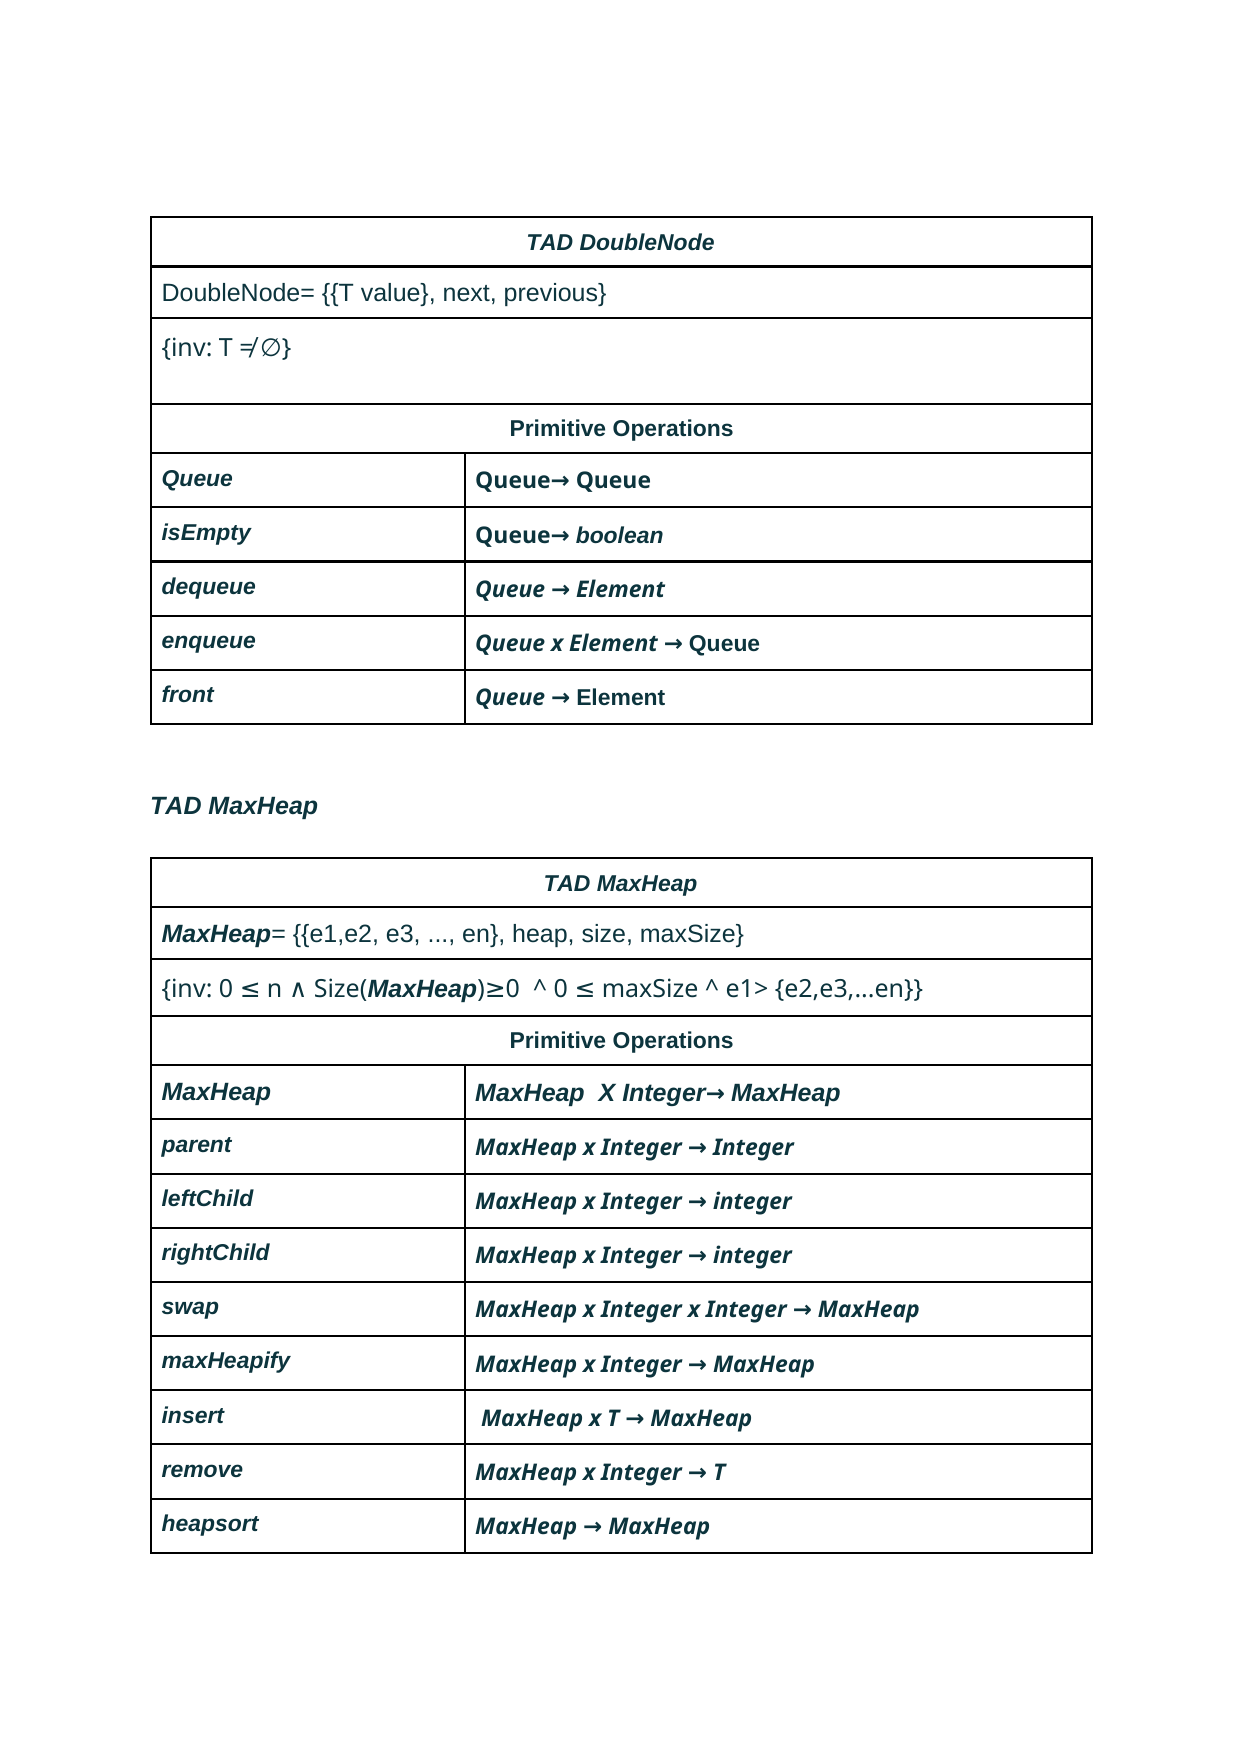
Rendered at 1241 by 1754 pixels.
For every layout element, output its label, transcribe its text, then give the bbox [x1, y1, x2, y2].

table_cell maxHeapify [152, 1337, 464, 1389]
table_header TAD DoubleNode [152, 218, 1091, 265]
table_cell Queue x Element → Queue [466, 617, 1091, 669]
table_cell dequeue [152, 563, 464, 614]
table_cell MaxHeap → MaxHeap [466, 1500, 1091, 1552]
table_cell Primitive Operations [152, 405, 1091, 452]
table_cell {inv: T ≠ ∅} [152, 319, 1091, 403]
table_cell rightChild [152, 1229, 464, 1281]
table_header TAD MaxHeap [152, 859, 1091, 906]
table_cell MaxHeap x Integer → Integer [466, 1120, 1091, 1172]
table_cell insert [152, 1391, 464, 1443]
table_cell MaxHeap [152, 1066, 464, 1118]
table_cell {inv: 0 ≤ n ∧ Size(MaxHeap)≥0 ^ 0 ≤ maxSize ^ e1> {e2,e3,...en}} [152, 960, 1091, 1015]
table_cell MaxHeap x Integer x Integer → MaxHeap [466, 1283, 1091, 1335]
table_cell MaxHeap x T → MaxHeap [466, 1391, 1091, 1443]
table_cell swap [152, 1283, 464, 1335]
table_cell isEmpty [152, 508, 464, 560]
table_cell Queue → Element [466, 671, 1091, 723]
table_cell Queue→ Queue [466, 454, 1091, 506]
table_cell Primitive Operations [152, 1017, 1091, 1064]
table_cell MaxHeap x Integer → MaxHeap [466, 1337, 1091, 1389]
table_cell MaxHeap x Integer → T [466, 1445, 1091, 1497]
table_cell MaxHeap x Integer → integer [466, 1229, 1091, 1281]
table_cell heapsort [152, 1500, 464, 1552]
table_cell front [152, 671, 464, 723]
table_cell Queue→ boolean [466, 508, 1091, 560]
table_cell Queue [152, 454, 464, 506]
table_cell enqueue [152, 617, 464, 669]
table_cell remove [152, 1445, 464, 1497]
table_cell parent [152, 1120, 464, 1172]
table_cell DoubleNode= {{T value}, next, previous} [152, 268, 1091, 317]
table_cell MaxHeap X Integer→ MaxHeap [466, 1066, 1091, 1118]
table_cell leftChild [152, 1175, 464, 1227]
text TAD MaxHeap [150, 791, 1090, 820]
table_cell MaxHeap x Integer → integer [466, 1175, 1091, 1227]
table_cell MaxHeap= {{e1,e2, e3, ..., en}, heap, size, maxSize} [152, 908, 1091, 958]
table_cell Queue → Element [466, 563, 1091, 614]
